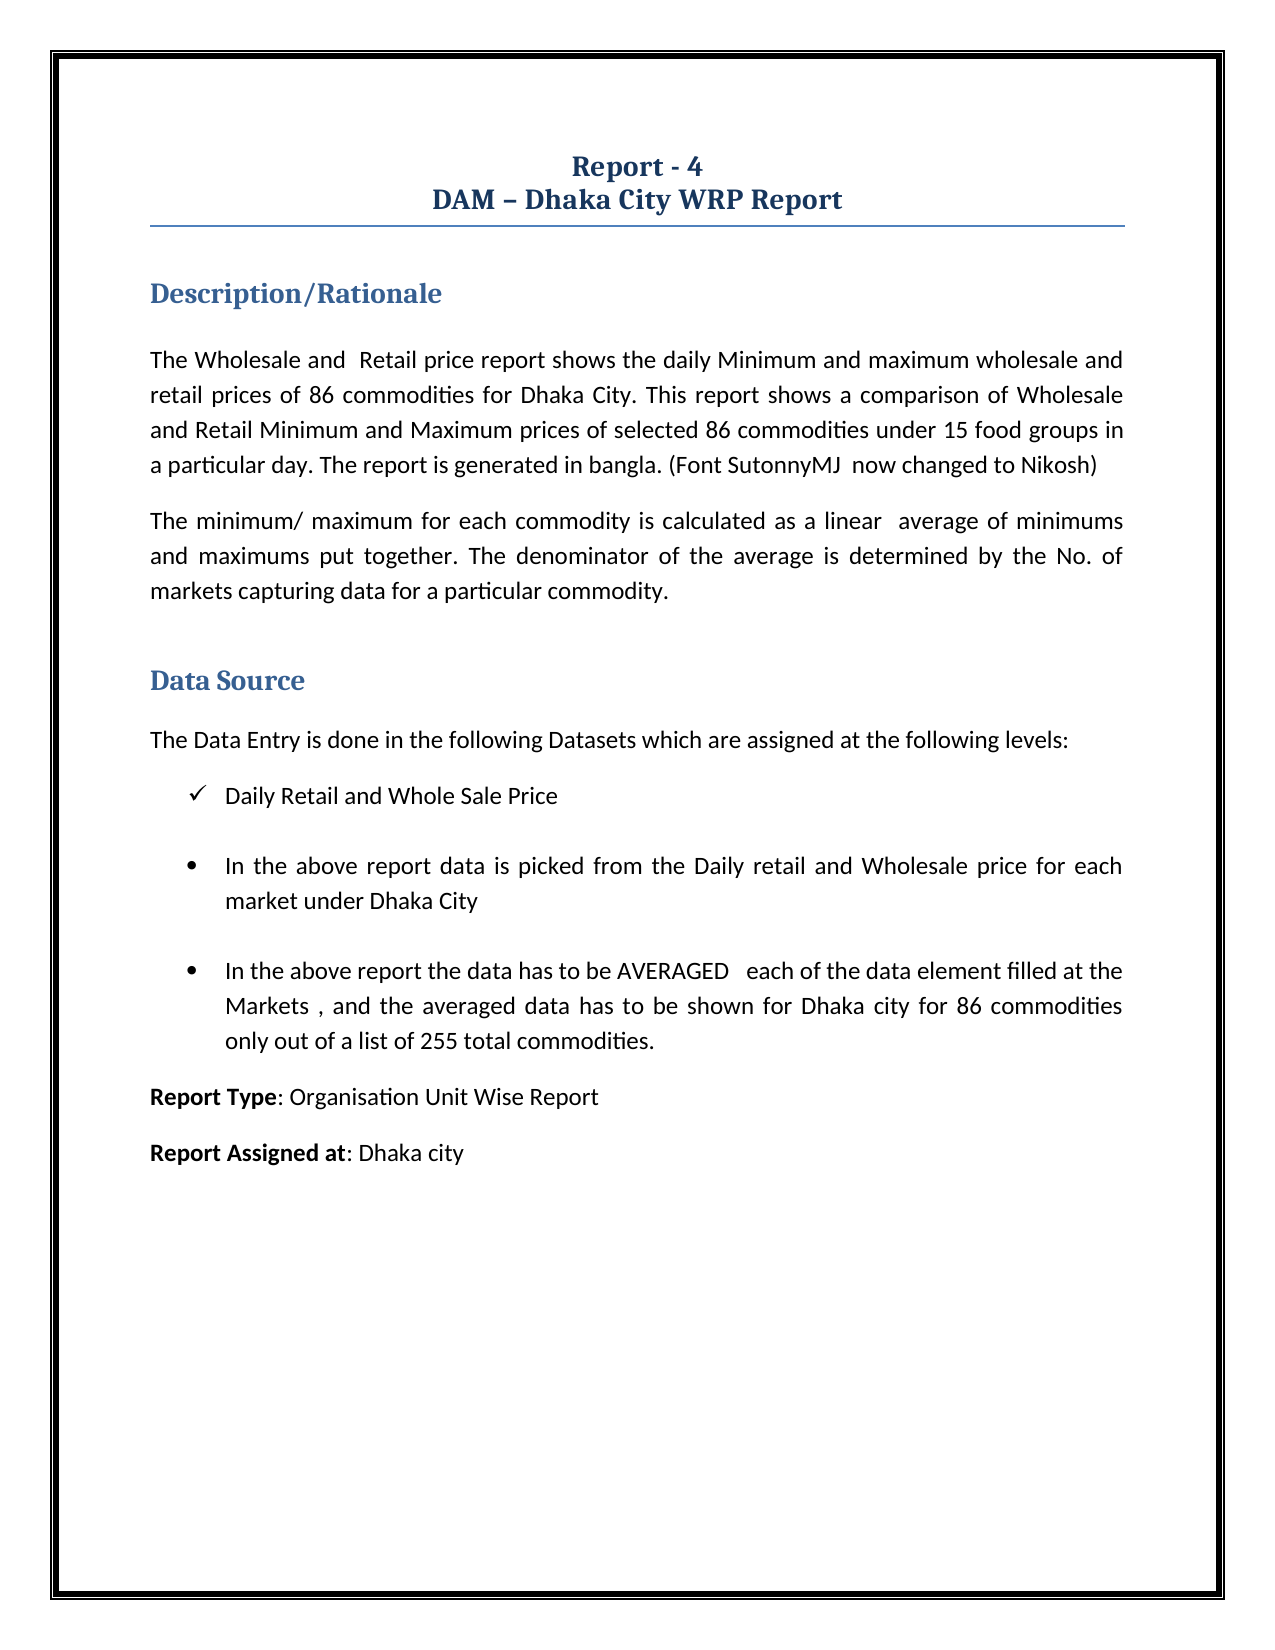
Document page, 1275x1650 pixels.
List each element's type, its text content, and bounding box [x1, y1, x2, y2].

list In the above report the data has to be AVERAGED each of the data element filled at the Markets , and the averaged data has to be shown for Dhaka city for 86 commodities only out of a list of 255 total commodities. [187, 955, 1125, 1056]
subtitle Description/Rationale [150, 277, 1125, 311]
list In the above report data is picked from the Daily retail and Wholesale price for each market under Dhaka City [187, 850, 1125, 916]
list Daily Retail and Whole Sale Price [187, 780, 1125, 811]
text The Data Entry is done in the following Datasets which are assigned at the following levels: [150, 724, 1125, 755]
text Report Type: Organisation Unit Wise Report [150, 1081, 1125, 1111]
text The Wholesale and Retail price report shows the daily Minimum and maximum wholesale and retail prices of 86 commodities for Dhaka City. This report shows a comparison of Wholesale and Retail Minimum and Maximum prices of selected 86 commodities under 15 food groups in a particular day. The report is generated in bangla. (Font SutonnyMJ now changed to Nikosh) [150, 344, 1125, 479]
title DAM – Dhaka City WRP Report [150, 183, 1125, 225]
text The minimum/ maximum for each commodity is calculated as a linear average of minimums and maximums put together. The denominator of the average is determined by the No. of markets capturing data for a particular commodity. [150, 505, 1125, 605]
title Report - 4 [150, 150, 1125, 183]
text Report Assigned at: Dhaka city [150, 1137, 1125, 1167]
text Data Source [150, 664, 1125, 698]
